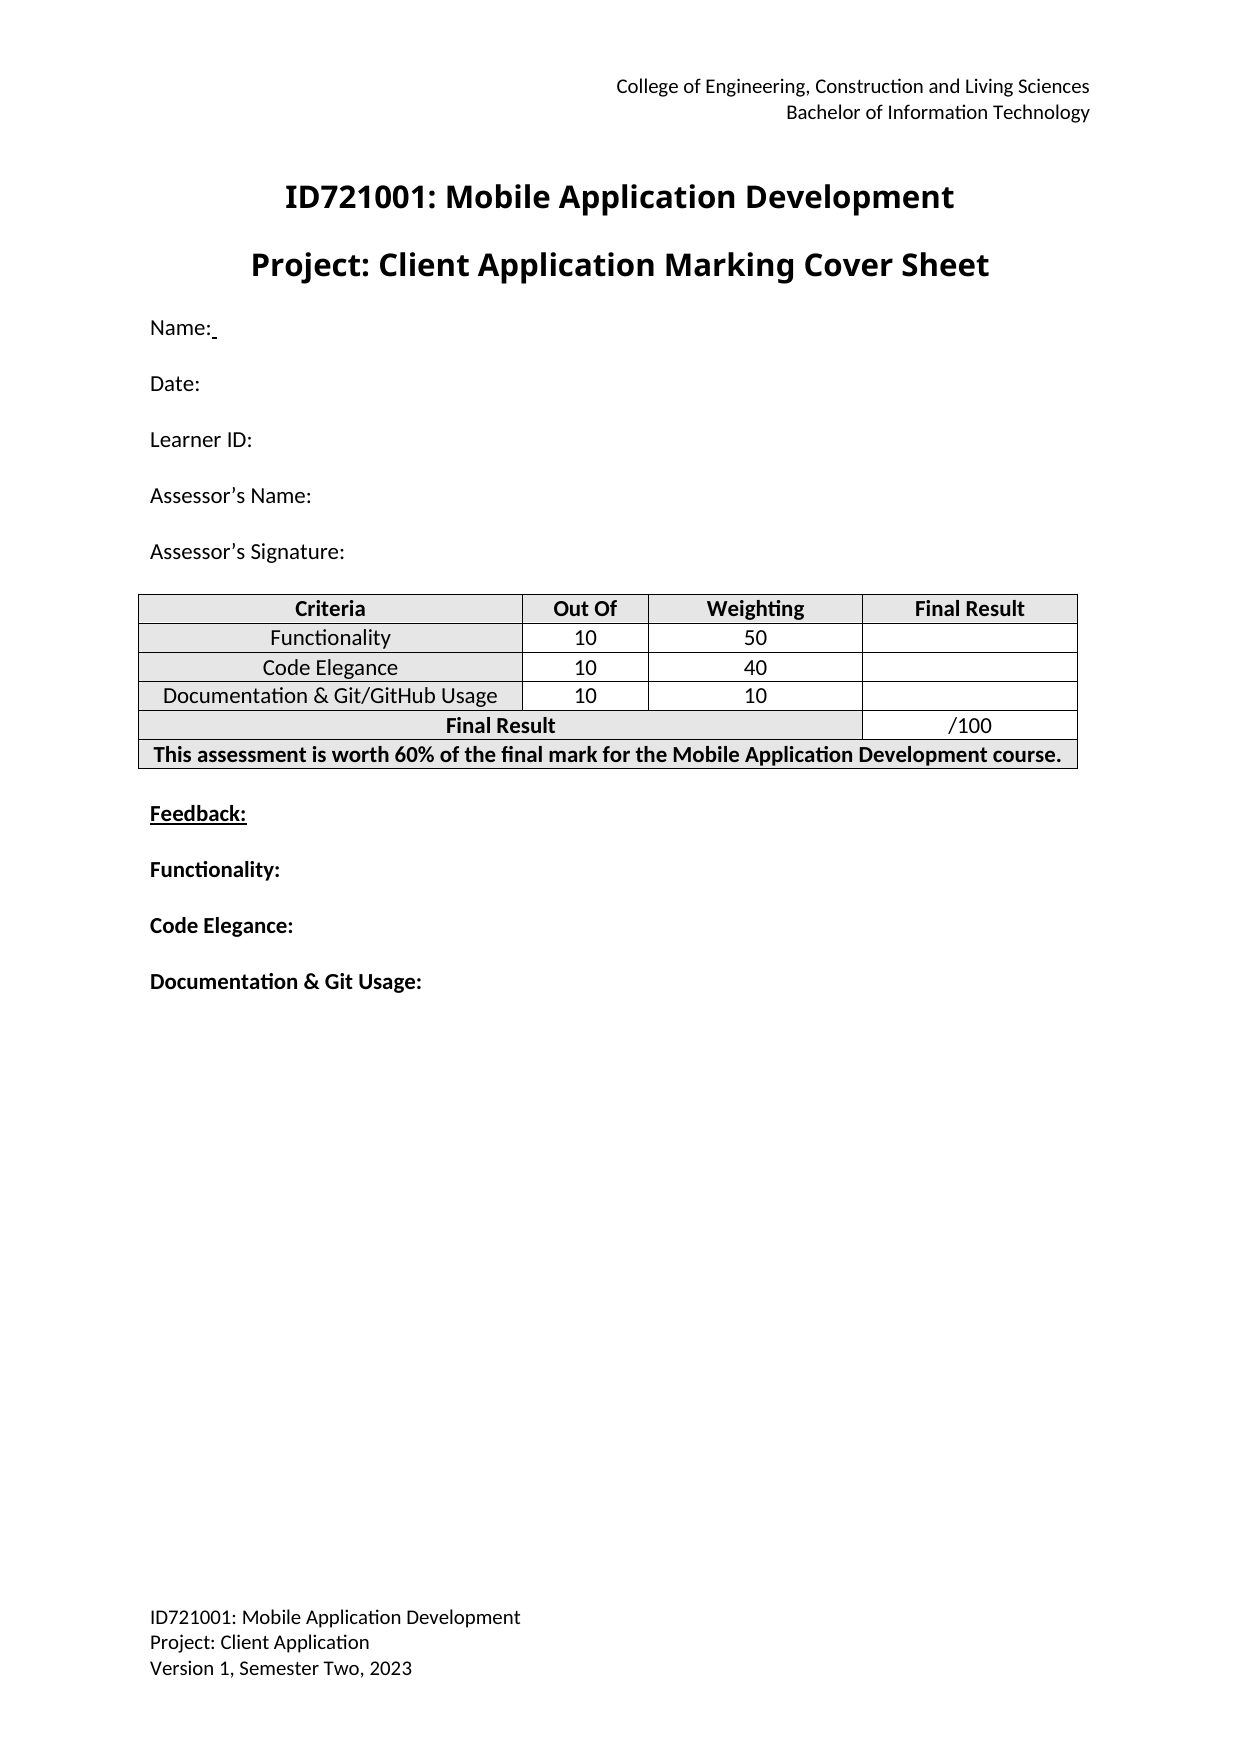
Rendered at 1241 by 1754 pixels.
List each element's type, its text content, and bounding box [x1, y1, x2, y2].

text Date: [150, 369, 1090, 397]
table_header Out Of [523, 595, 648, 622]
table_header Weighting [649, 595, 862, 622]
text Feedback: [150, 799, 1090, 827]
table_cell [863, 653, 1077, 681]
table_cell Functionality [139, 624, 522, 652]
table_cell 10 [523, 682, 648, 710]
text Learner ID: [150, 425, 1090, 453]
text Code Elegance: [150, 911, 1090, 939]
text Name: [150, 313, 1090, 341]
table_cell 10 [523, 653, 648, 681]
text Functionality: [150, 855, 1090, 883]
table_cell /100 [863, 711, 1077, 739]
table_cell 10 [649, 682, 862, 710]
subtitle ID721001: Mobile Application Development [150, 175, 1090, 218]
text Assessor’s Name: [150, 481, 1090, 509]
table_cell 40 [649, 653, 862, 681]
table_cell [863, 624, 1077, 652]
table_cell Documentation & Git/GitHub Usage [139, 682, 522, 710]
table_cell [863, 682, 1077, 710]
table_cell Final Result [139, 711, 862, 739]
subtitle Project: Client Application Marking Cover Sheet [150, 243, 1090, 285]
table_cell 10 [523, 624, 648, 652]
text Documentation & Git Usage: [150, 967, 1090, 996]
text Assessor’s Signature: [150, 537, 1090, 565]
table_cell 50 [649, 624, 862, 652]
table_cell This assessment is worth 60% of the final mark for the Mobile Application Development course. [139, 740, 1077, 768]
table_cell Code Elegance [139, 653, 522, 681]
table_header Final Result [863, 595, 1077, 622]
table_header Criteria [139, 595, 522, 622]
